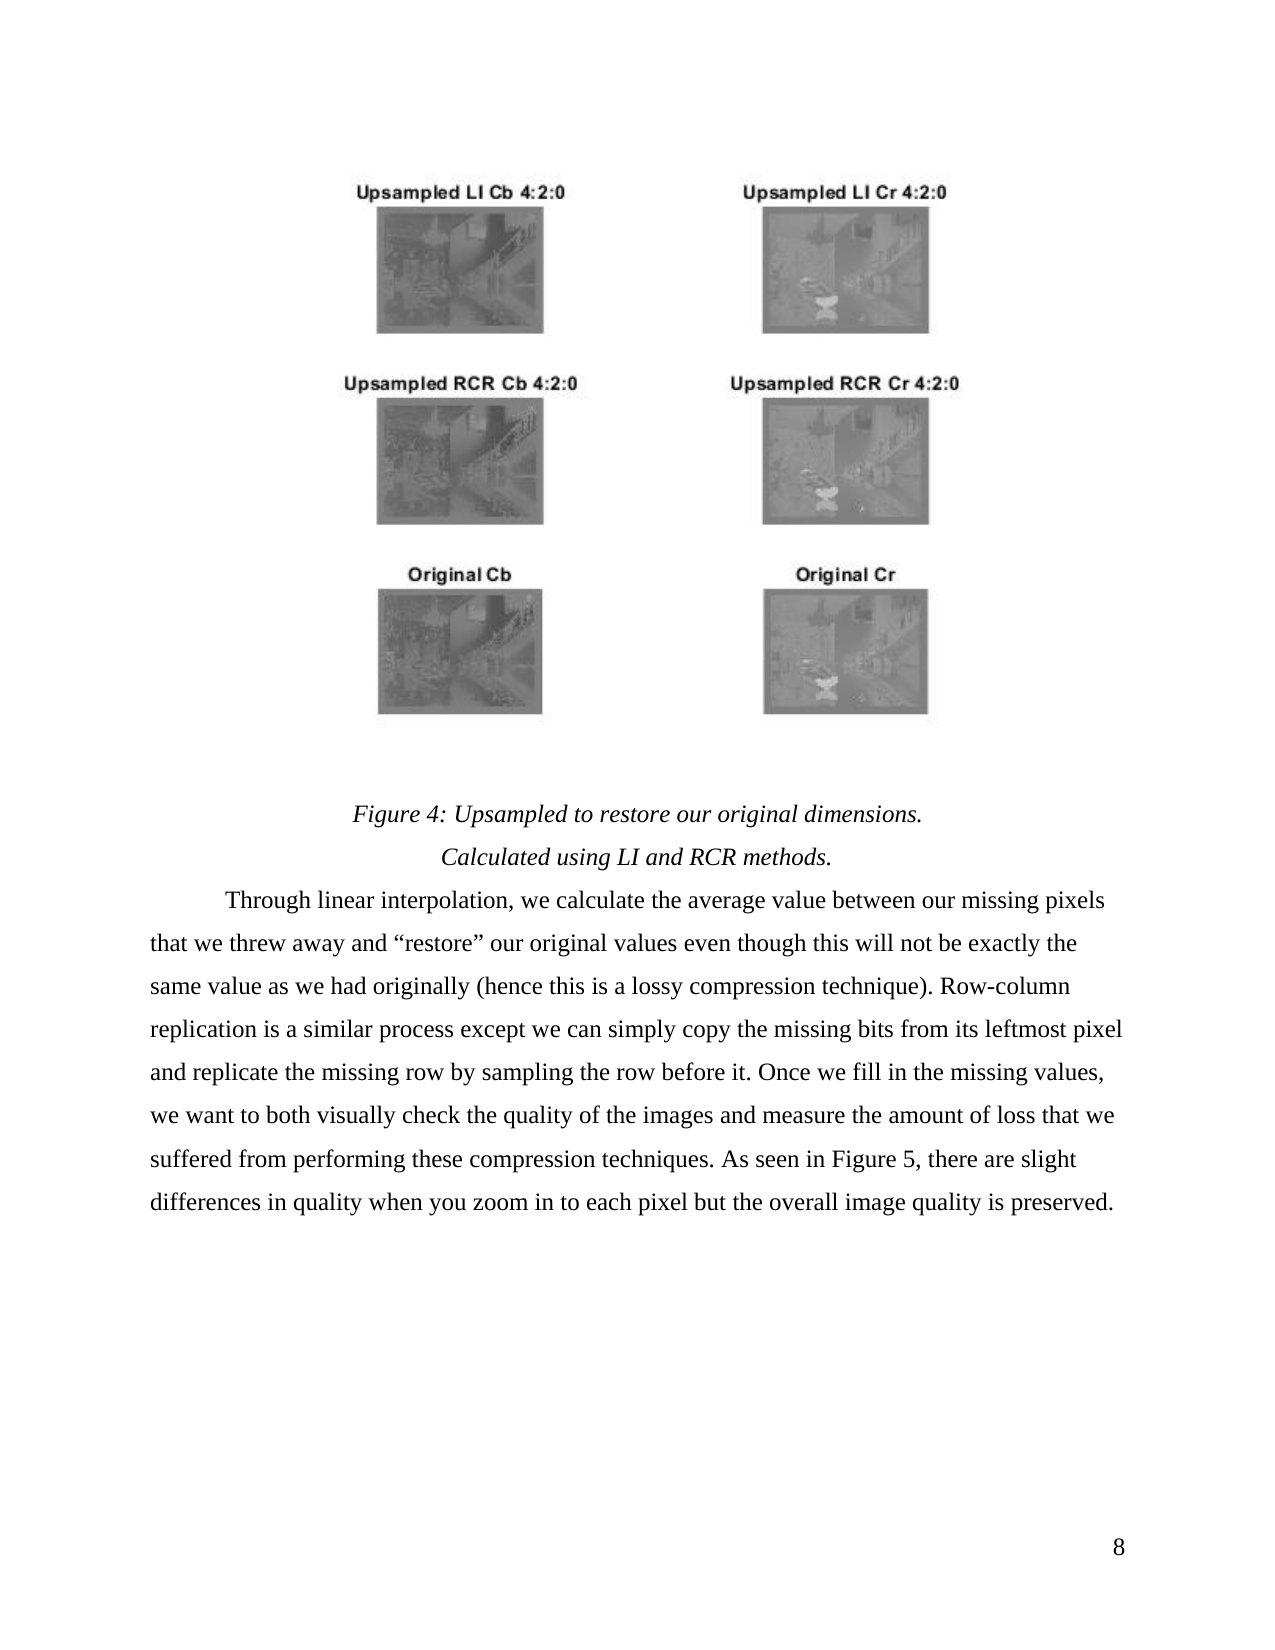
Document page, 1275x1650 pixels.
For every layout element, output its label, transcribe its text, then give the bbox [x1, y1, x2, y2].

text Calculated using LI and RCR methods. [150, 842, 1125, 871]
subtitle Figure 4: Upsampled to restore our original dimensions. [150, 799, 1125, 827]
picture [200, 150, 1075, 785]
text Through linear interpolation, we calculate the average value between our missing pixels that we threw away and “restore” our original values even though this will not be exactly the same value as we had originally (hence this is a lossy compression technique). Row-column replication is a similar process except we can simply copy the missing bits from its leftmost pixel and replicate the missing row by sampling the row before it. Once we fill in the missing values, we want to both visually check the quality of the images and measure the amount of loss that we suffered from performing these compression techniques. As seen in Figure 5, there are slight differences in quality when you zoom in to each pixel but the overall image quality is preserved. [150, 885, 1125, 1216]
